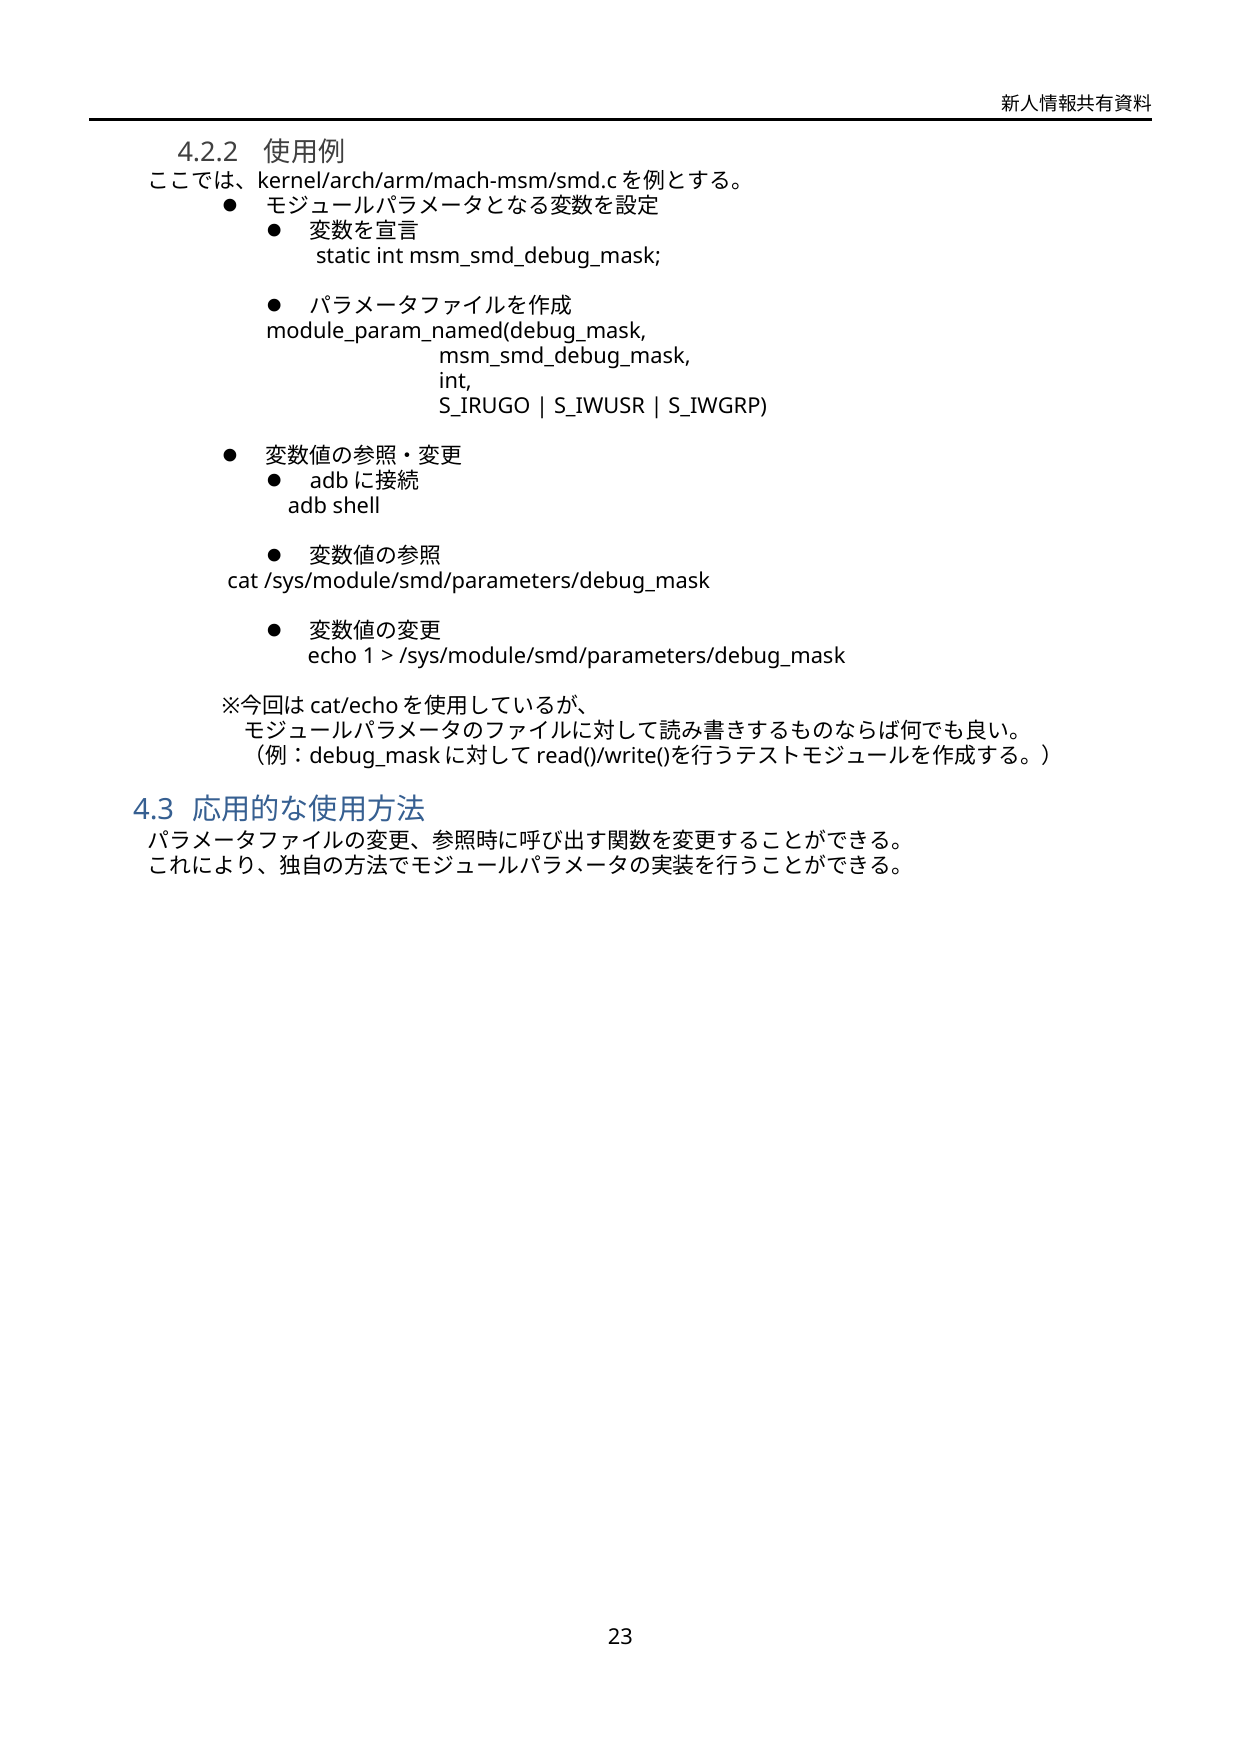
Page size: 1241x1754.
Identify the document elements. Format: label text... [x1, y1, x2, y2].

text module_param_named(debug_mask, [266, 319, 1122, 344]
text モジュールパラメータのファイルに対して読み書きするものならば何でも良い。 [222, 719, 1122, 744]
subtitle 使用例 [177, 129, 1152, 169]
list 変数値の参照・変更 [222, 444, 1122, 469]
text これにより、独自の方法でモジュールパラメータの実装を行うことができる。 [148, 853, 1122, 878]
text パラメータファイルの変更、参照時に呼び出す関数を変更することができる。 [148, 828, 1122, 853]
text cat /sys/module/smd/parameters/debug_mask [148, 569, 1122, 594]
text static int msm_smd_debug_mask; [228, 244, 1122, 269]
text int, [222, 369, 1122, 394]
text ここでは、kernel/arch/arm/mach-msm/smd.cを例とする。 [148, 169, 1122, 194]
list adbに接続 [266, 469, 1122, 494]
list 変数を宣言 [266, 219, 1122, 244]
subtitle 応用的な使用方法 [133, 786, 1152, 828]
text echo 1 > /sys/module/smd/parameters/debug_mask [89, 644, 1122, 669]
text msm_smd_debug_mask, [222, 344, 1122, 369]
list 変数値の変更 [266, 619, 1122, 644]
text （例：debug_maskに対してread()/write()を行うテストモジュールを作成する。） [222, 744, 1122, 769]
text ※今回はcat/echoを使用しているが、 [222, 694, 1122, 719]
list モジュールパラメータとなる変数を設定 [222, 194, 1122, 219]
list パラメータファイルを作成 [266, 294, 1122, 319]
text S_IRUGO | S_IWUSR | S_IWGRP) [222, 394, 1122, 419]
text adb shell [266, 494, 1122, 519]
list 変数値の参照 [266, 544, 1122, 569]
